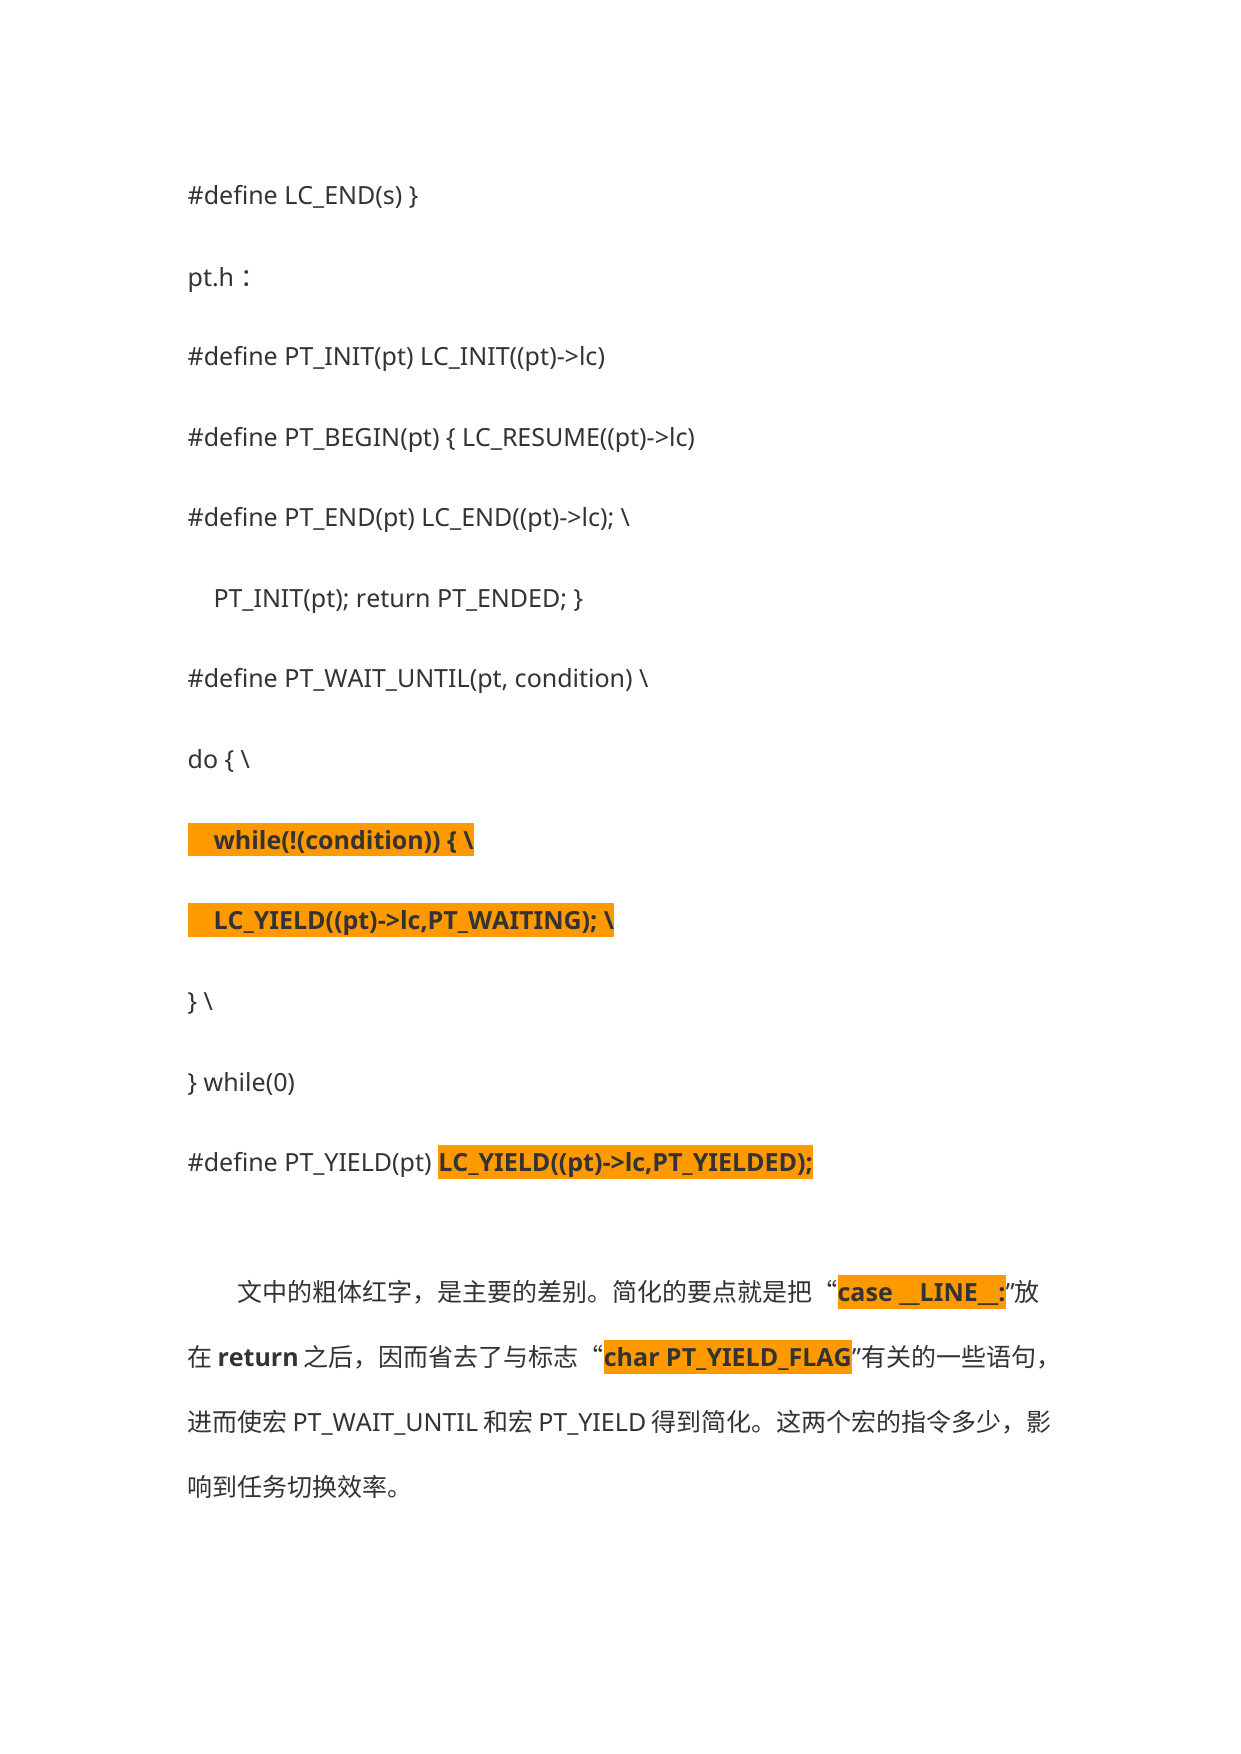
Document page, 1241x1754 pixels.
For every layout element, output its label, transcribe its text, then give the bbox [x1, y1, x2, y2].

text PT_INIT(pt); return PT_ENDED; } [187, 565, 1053, 630]
text } \ [187, 968, 1053, 1033]
text #define PT_WAIT_UNTIL(pt, condition) \ [187, 646, 1053, 711]
text } while(0) [187, 1049, 1053, 1114]
text do { \ [187, 726, 1053, 791]
text #define PT_END(pt) LC_END((pt)->lc); \ [187, 484, 1053, 549]
text #define LC_END(s) } [187, 162, 1053, 227]
text while(!(condition)) { \ [187, 807, 1053, 872]
text #define PT_BEGIN(pt) { LC_RESUME((pt)->lc) [187, 404, 1053, 469]
text #define PT_YIELD(pt) LC_YIELD((pt)->lc,PT_YIELDED); [187, 1129, 1053, 1194]
text pt.h ： [187, 243, 1053, 308]
text #define PT_INIT(pt) LC_INIT((pt)->lc) [187, 323, 1053, 388]
text LC_YIELD((pt)->lc,PT_WAITING); \ [187, 888, 1053, 953]
text 文中的粗体红字，是主要的差别。简化的要点就是把“case __LINE__:”放在return之后，因而省去了与标志“char PT_YIELD_FLAG”有关的一些语句，进而使宏PT_WAIT_UNTIL和宏PT_YIELD得到简化。这两个宏的指令多少，影响到任务切换效率。 [187, 1258, 1053, 1518]
